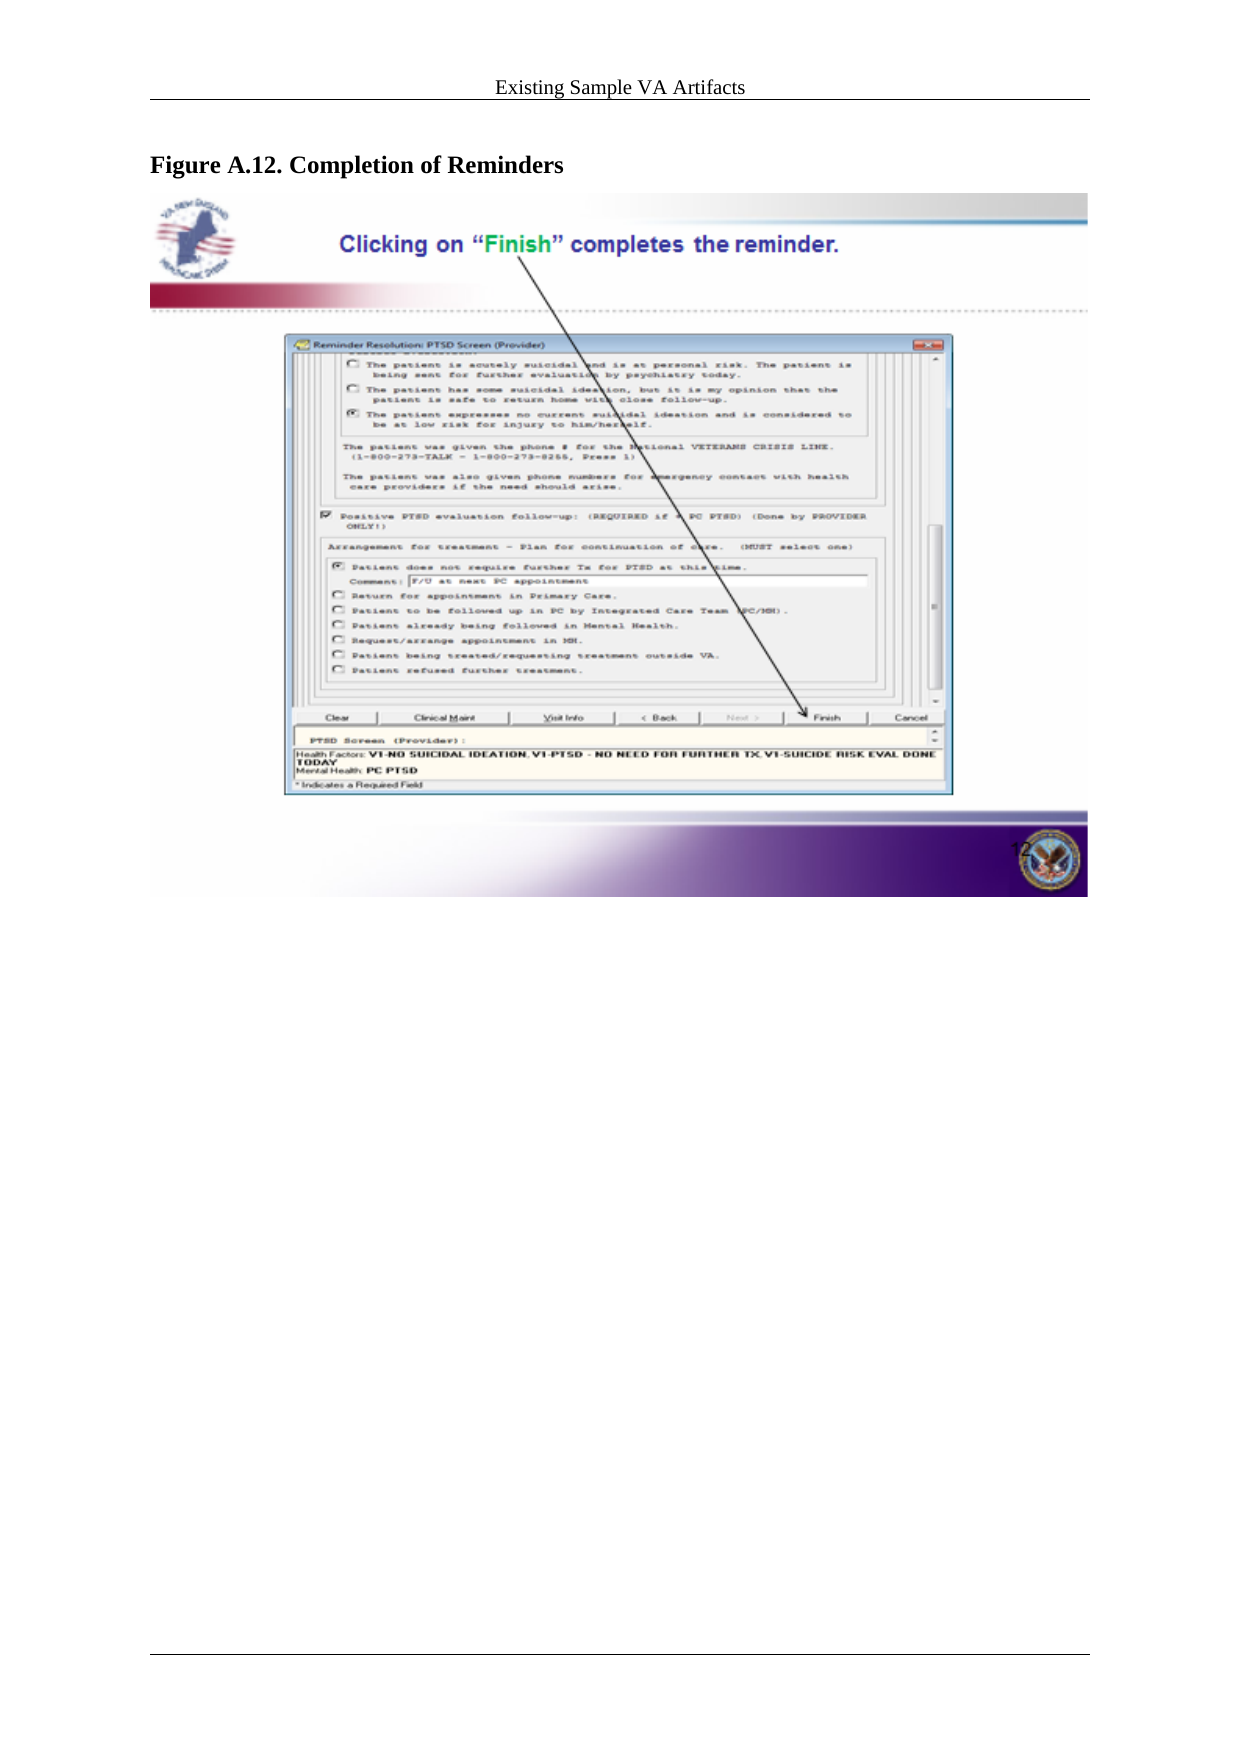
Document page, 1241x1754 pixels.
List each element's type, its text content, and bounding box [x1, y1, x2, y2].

text Figure A.12. Completion of Reminders [150, 150, 1090, 179]
picture [150, 193, 1088, 897]
